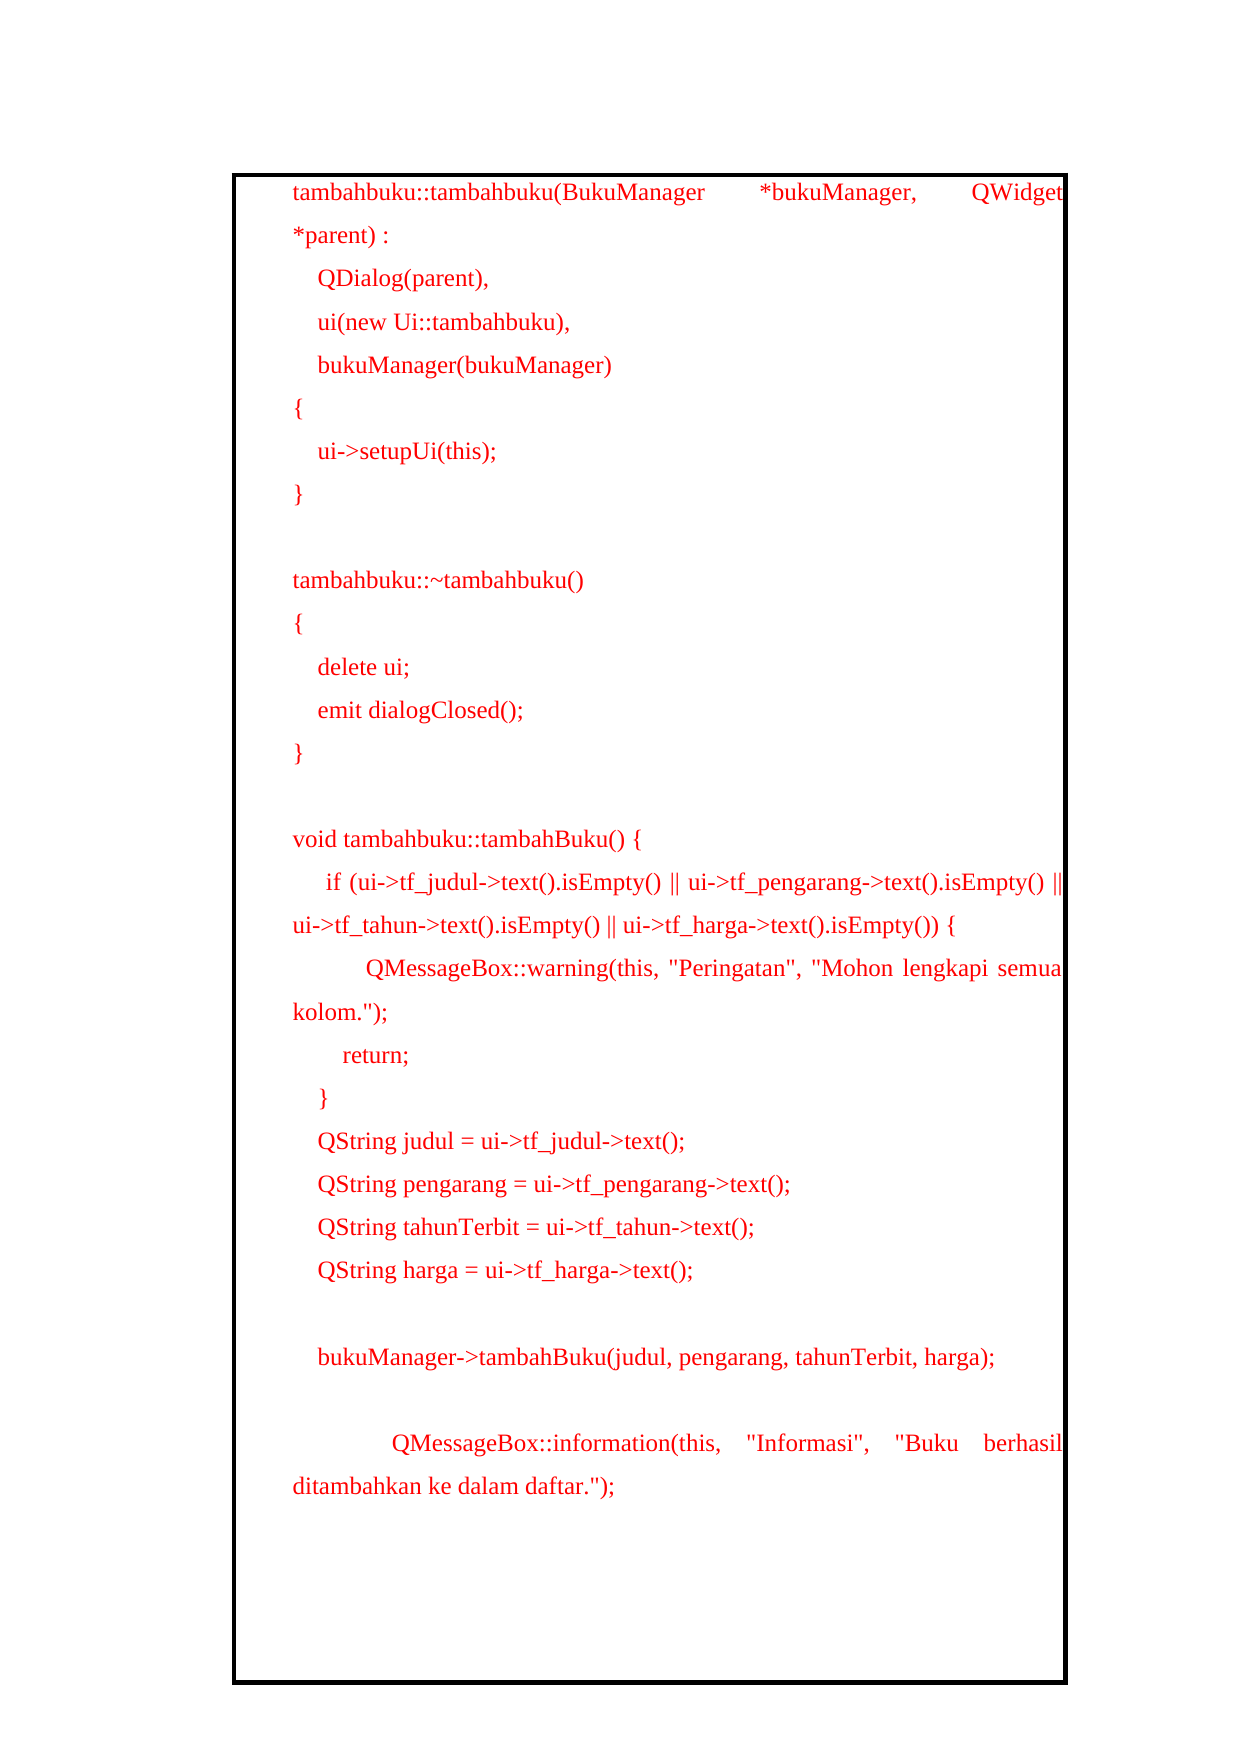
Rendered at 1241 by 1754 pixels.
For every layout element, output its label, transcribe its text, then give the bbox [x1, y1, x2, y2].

text void tambahbuku::tambahBuku() { [292, 824, 1063, 853]
text emit dialogClosed(); [292, 695, 1063, 723]
text QMessageBox::information(this, "Informasi", "Buku berhasil ditambahkan ke dalam daftar."); [292, 1428, 1063, 1500]
text QDialog(parent), [292, 263, 1063, 292]
text bukuManager(bukuManager) [292, 350, 1063, 378]
text } [292, 479, 1063, 508]
text ui(new Ui::tambahbuku), [292, 307, 1063, 335]
text QString harga = ui->tf_harga->text(); [292, 1255, 1063, 1284]
text QString pengarang = ui->tf_pengarang->text(); [292, 1169, 1063, 1198]
text if (ui->tf_judul->text().isEmpty() || ui->tf_pengarang->text().isEmpty() || ui->tf_tahun->text().isEmpty() || ui->tf_harga->text().isEmpty()) { [292, 867, 1063, 939]
text tambahbuku::~tambahbuku() [292, 565, 1063, 594]
text ui->setupUi(this); [292, 436, 1063, 465]
text { [292, 393, 1063, 422]
text bukuManager->tambahBuku(judul, pengarang, tahunTerbit, harga); [292, 1342, 1063, 1370]
text } [292, 738, 1063, 767]
text return; [292, 1040, 1063, 1068]
text { [292, 608, 1063, 637]
text } [292, 1083, 1063, 1112]
text tambahbuku::tambahbuku(BukuManager *bukuManager, QWidget *parent) : [292, 177, 1063, 249]
text QString judul = ui->tf_judul->text(); [292, 1126, 1063, 1155]
text QMessageBox::warning(this, "Peringatan", "Mohon lengkapi semua kolom."); [292, 953, 1063, 1025]
text delete ui; [292, 652, 1063, 680]
text QString tahunTerbit = ui->tf_tahun->text(); [292, 1212, 1063, 1241]
